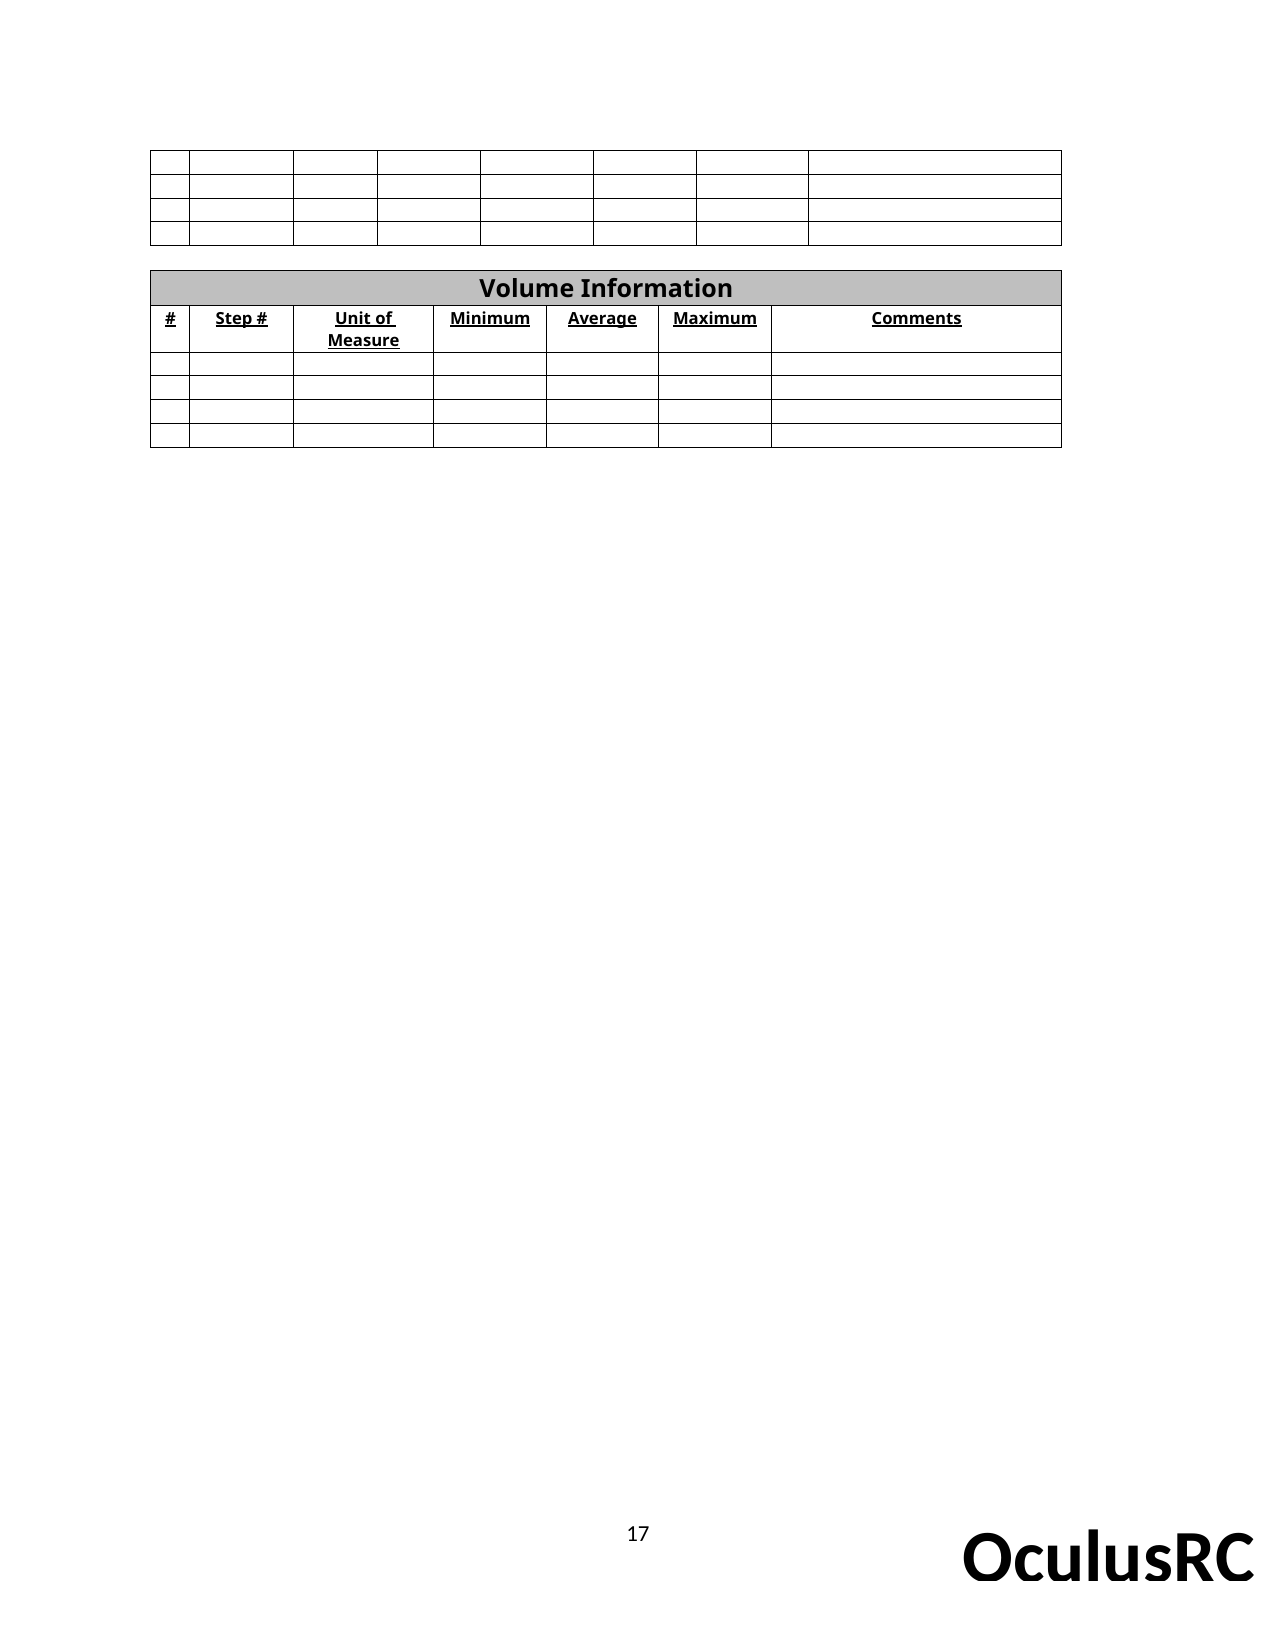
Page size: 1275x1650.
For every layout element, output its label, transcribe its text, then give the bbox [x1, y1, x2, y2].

table_cell Step # [190, 306, 293, 352]
table_cell [151, 222, 189, 245]
table_cell [697, 175, 808, 197]
table_cell [294, 424, 433, 447]
table_cell [294, 353, 433, 375]
table_cell [434, 353, 546, 375]
table_cell [190, 376, 293, 399]
table_cell [190, 424, 293, 447]
table_cell [697, 222, 808, 245]
table_cell Minimum [434, 306, 546, 352]
table_cell [659, 353, 771, 375]
table_cell [434, 376, 546, 399]
table_cell [481, 175, 593, 197]
table_cell [378, 222, 480, 245]
table_cell [481, 151, 593, 174]
table_cell [481, 199, 593, 221]
table_cell [434, 400, 546, 423]
table_cell [151, 175, 189, 197]
table_cell [190, 199, 293, 221]
table_cell # [151, 306, 189, 352]
table_cell [190, 222, 293, 245]
table_cell [659, 376, 771, 399]
table_cell [659, 400, 771, 423]
table_cell [547, 400, 658, 423]
table_cell Unit of Measure [294, 306, 433, 352]
table_cell [659, 424, 771, 447]
table_cell [809, 175, 1061, 197]
table_cell [809, 222, 1061, 245]
table_cell [190, 400, 293, 423]
table_cell [809, 199, 1061, 221]
table_cell [594, 175, 696, 197]
table_cell [809, 151, 1061, 174]
table_cell [294, 151, 377, 174]
table_cell [547, 376, 658, 399]
table_cell [294, 222, 377, 245]
table_cell [151, 199, 189, 221]
table_header Volume Information [151, 271, 1061, 305]
table_cell [294, 175, 377, 197]
table_cell [772, 353, 1061, 375]
table_cell [697, 151, 808, 174]
table_cell Comments [772, 306, 1061, 352]
table_cell Average [547, 306, 658, 352]
table_cell [547, 424, 658, 447]
table_cell [190, 175, 293, 197]
table_cell [190, 353, 293, 375]
table_cell [772, 376, 1061, 399]
table_cell [378, 199, 480, 221]
table_cell [594, 222, 696, 245]
table_cell [151, 376, 189, 399]
table_cell [434, 424, 546, 447]
table_cell [151, 400, 189, 423]
table_cell [594, 151, 696, 174]
table_cell [294, 376, 433, 399]
table_cell [378, 175, 480, 197]
table_cell [294, 400, 433, 423]
table_cell [481, 222, 593, 245]
table_cell [697, 199, 808, 221]
table_cell [378, 151, 480, 174]
table_cell [151, 424, 189, 447]
table_cell [151, 151, 189, 174]
table_cell [772, 400, 1061, 423]
table_cell [151, 353, 189, 375]
table_cell [772, 424, 1061, 447]
table_cell [294, 199, 377, 221]
table_cell [190, 151, 293, 174]
table_cell Maximum [659, 306, 771, 352]
table_cell [547, 353, 658, 375]
table_cell [594, 199, 696, 221]
